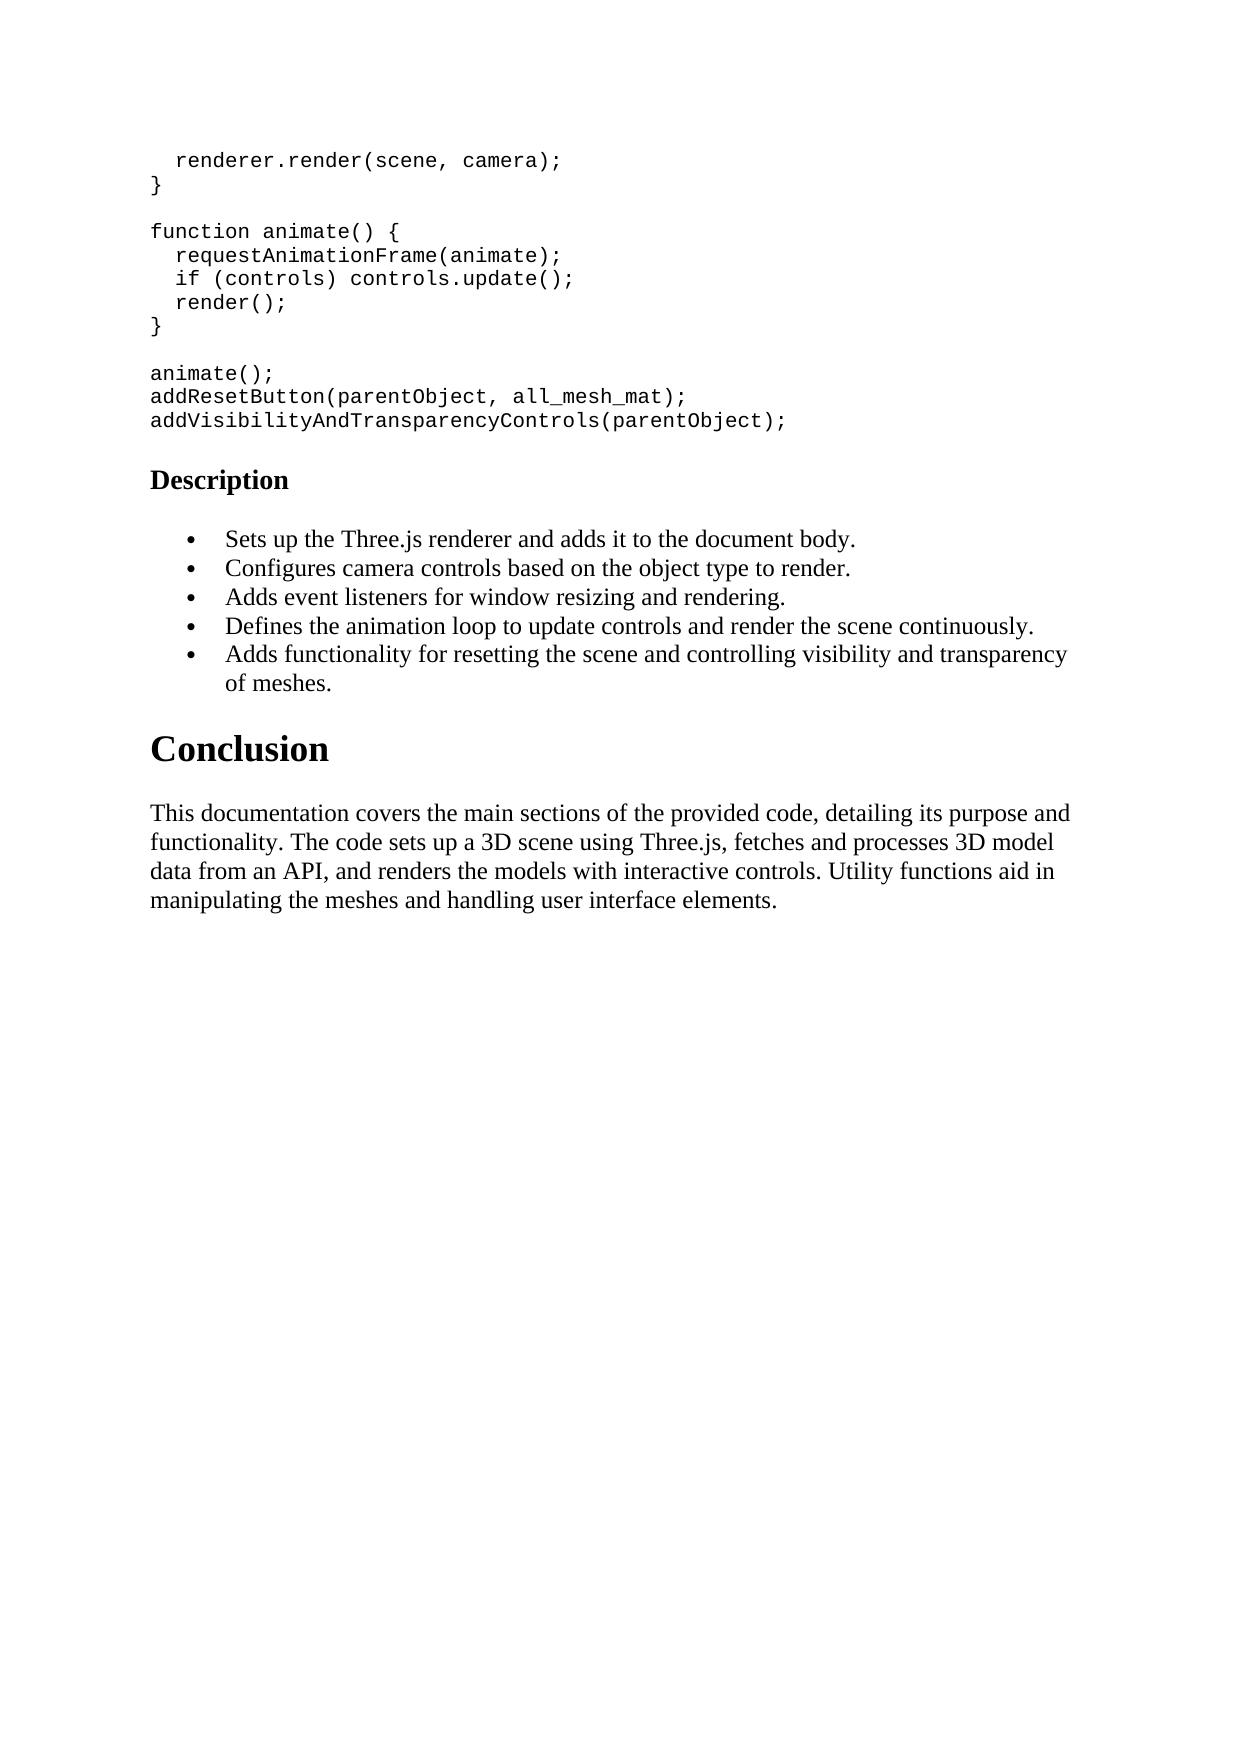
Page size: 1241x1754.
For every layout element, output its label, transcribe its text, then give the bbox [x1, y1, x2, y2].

text addResetButton(parentObject, all_mesh_mat); [150, 386, 1090, 410]
list Adds event listeners for window resizing and rendering. [187, 582, 1090, 611]
text addVisibilityAndTransparencyControls(parentObject); [150, 410, 1090, 434]
list Adds functionality for resetting the scene and controlling visibility and transparency of meshes. [187, 639, 1090, 697]
text } [150, 316, 1090, 339]
list Sets up the Three.js renderer and adds it to the document body. [187, 524, 1090, 553]
text requestAnimationFrame(animate); [150, 244, 1090, 268]
text render(); [150, 292, 1090, 316]
text This documentation covers the main sections of the provided code, detailing its purpose and functionality. The code sets up a 3D scene using Three.js, fetches and processes 3D model data from an API, and renders the models with interactive controls. Utility functions aid in manipulating the meshes and handling user interface elements. [150, 798, 1090, 913]
text function animate() { [150, 221, 1090, 244]
text renderer.render(scene, camera); [150, 150, 1090, 174]
text } [150, 174, 1090, 197]
text Conclusion [150, 726, 1090, 769]
text Description [150, 463, 1090, 495]
list Configures camera controls based on the object type to render. [187, 553, 1090, 582]
text animate(); [150, 363, 1090, 386]
text if (controls) controls.update(); [150, 268, 1090, 292]
list Defines the animation loop to update controls and render the scene continuously. [187, 611, 1090, 639]
